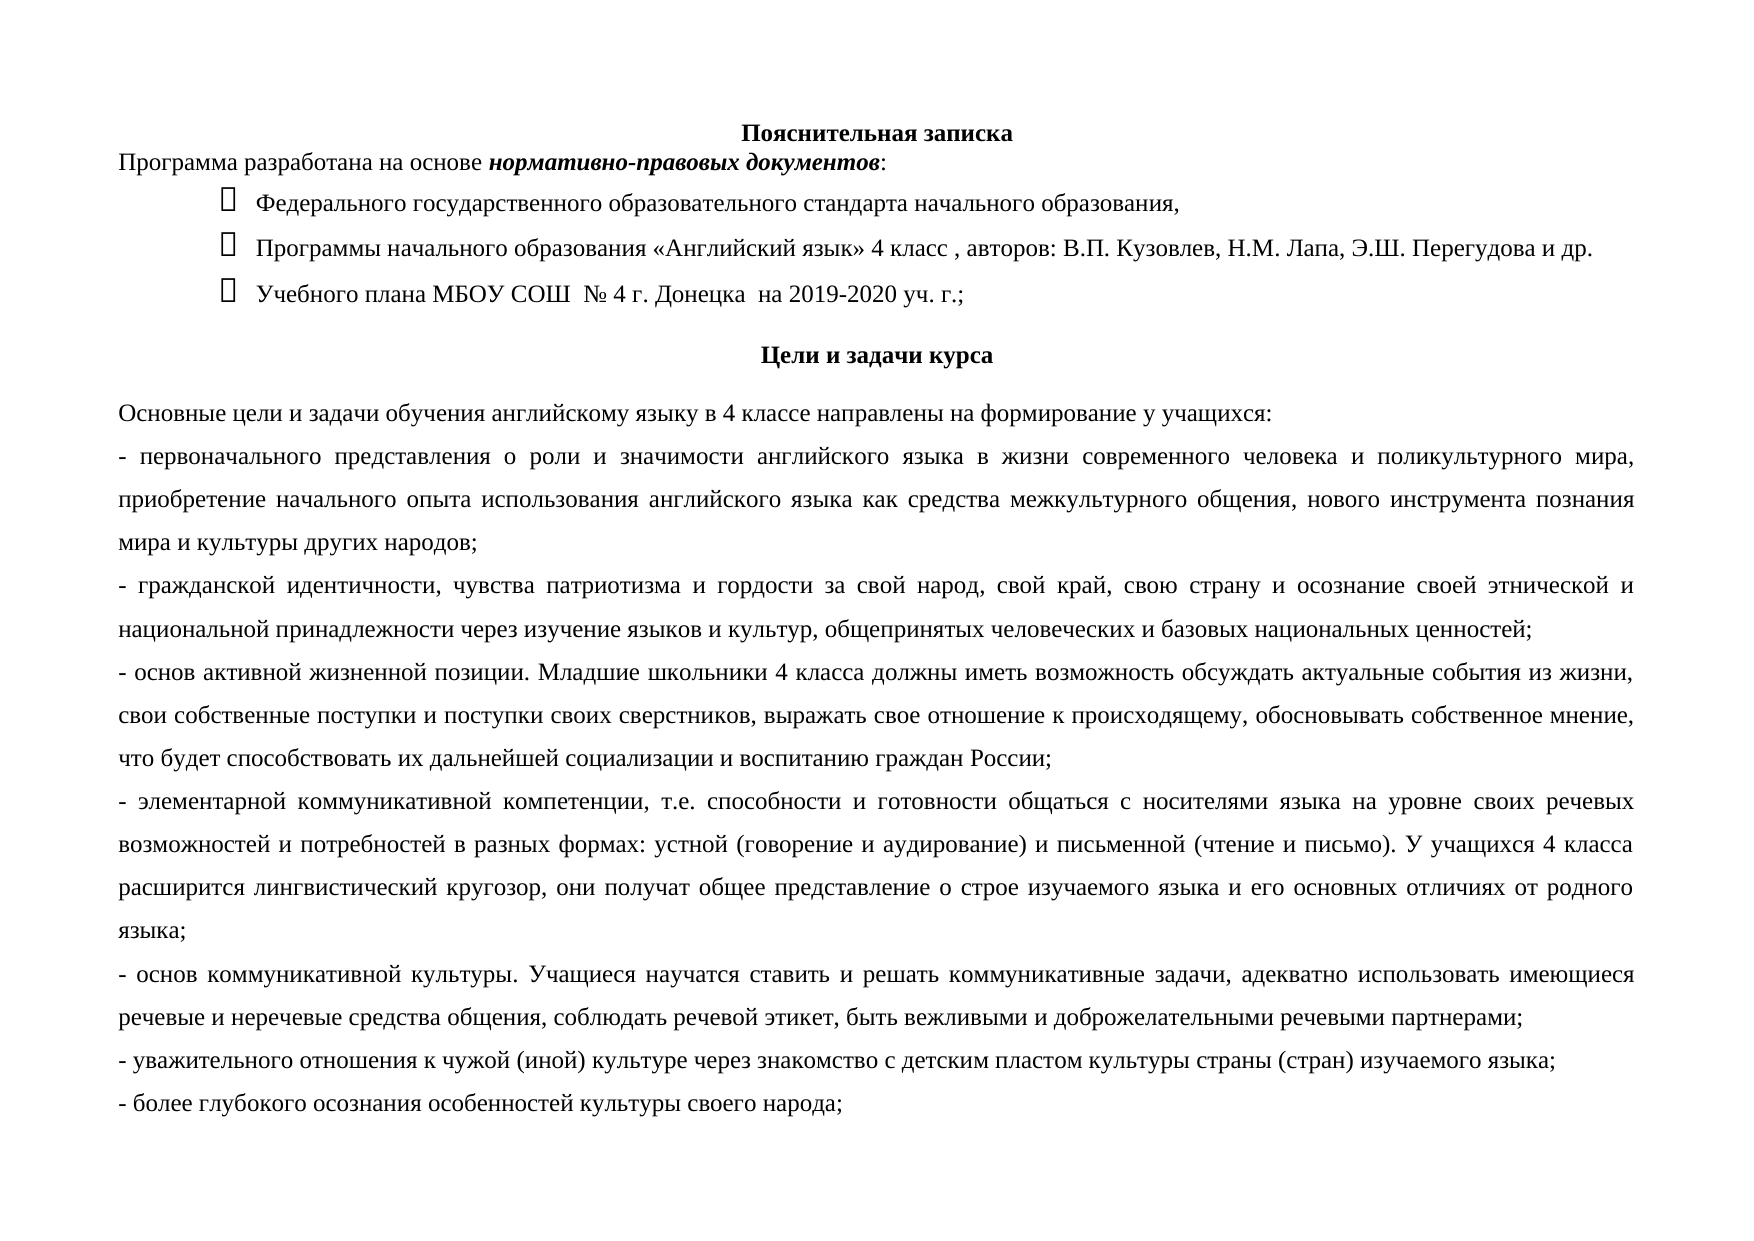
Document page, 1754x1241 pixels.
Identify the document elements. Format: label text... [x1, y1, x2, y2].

text - уважительного отношения к чужой (иной) культуре через знакомство с детским пластом культуры страны (стран) изучаемого языка; [118, 1045, 1636, 1074]
text - элементарной коммуникативной компетенции, т.е. способности и готовности общаться с носителями языка на уровне своих речевых возможностей и потребностей в разных формах: устной (говорение и аудирование) и письменной (чтение и письмо). У учащихся 4 класса расширится лингвистический кругозор, они получат общее представление о строе изучаемого языка и его основных отличиях от родного языка; [118, 786, 1636, 944]
list Программы начального образования «Английский язык» 4 класс , авторов: В.П. Кузовлев, Н.М. Лапа, Э.Ш. Перегудова и др. [218, 221, 1636, 266]
text - основ коммуникативной культуры. Учащиеся научатся ставить и решать коммуникативные задачи, адекватно использовать имеющиеся речевые и неречевые средства общения, соблюдать речевой этикет, быть вежливыми и доброжелательными речевыми партнерами; [118, 959, 1636, 1031]
text Цели и задачи курса [118, 341, 1636, 369]
text - более глубокого осознания особенностей культуры своего народа; [118, 1088, 1636, 1117]
text Основные цели и задачи обучения английскому языку в 4 классе направлены на формирование у учащихся: [118, 398, 1636, 427]
list Учебного плана МБОУ СОШ № . Донецка на 2019-2020 уч. г.; [218, 266, 1636, 312]
text Программа разработана на основе нормативно-правовых документов: [118, 147, 1636, 176]
text - гражданской идентичности, чувства патриотизма и гордости за свой народ, свой край, свою страну и осознание своей этнической и национальной принадлежности через изучение языков и культур, общепринятых человеческих и базовых национальных ценностей; [118, 571, 1636, 642]
text - первоначального представления о роли и значимости английского языка в жизни современного человека и поликультурного мира, приобретение начального опыта использования английского языка как средства межкультурного общения, нового инструмента познания мира и культуры других народов; [118, 441, 1636, 556]
list Федерального государственного образовательного стандарта начального образования, [218, 176, 1636, 221]
text - основ активной жизненной позиции. Младшие школьники 4 класса должны иметь возможность обсуждать актуальные события из жизни, свои собственные поступки и поступки своих сверстников, выражать свое отношение к происходящему, обосновывать собственное мнение, что будет способствовать их дальнейшей социализации и воспитанию граждан России; [118, 657, 1636, 772]
text Пояснительная записка [118, 118, 1636, 147]
